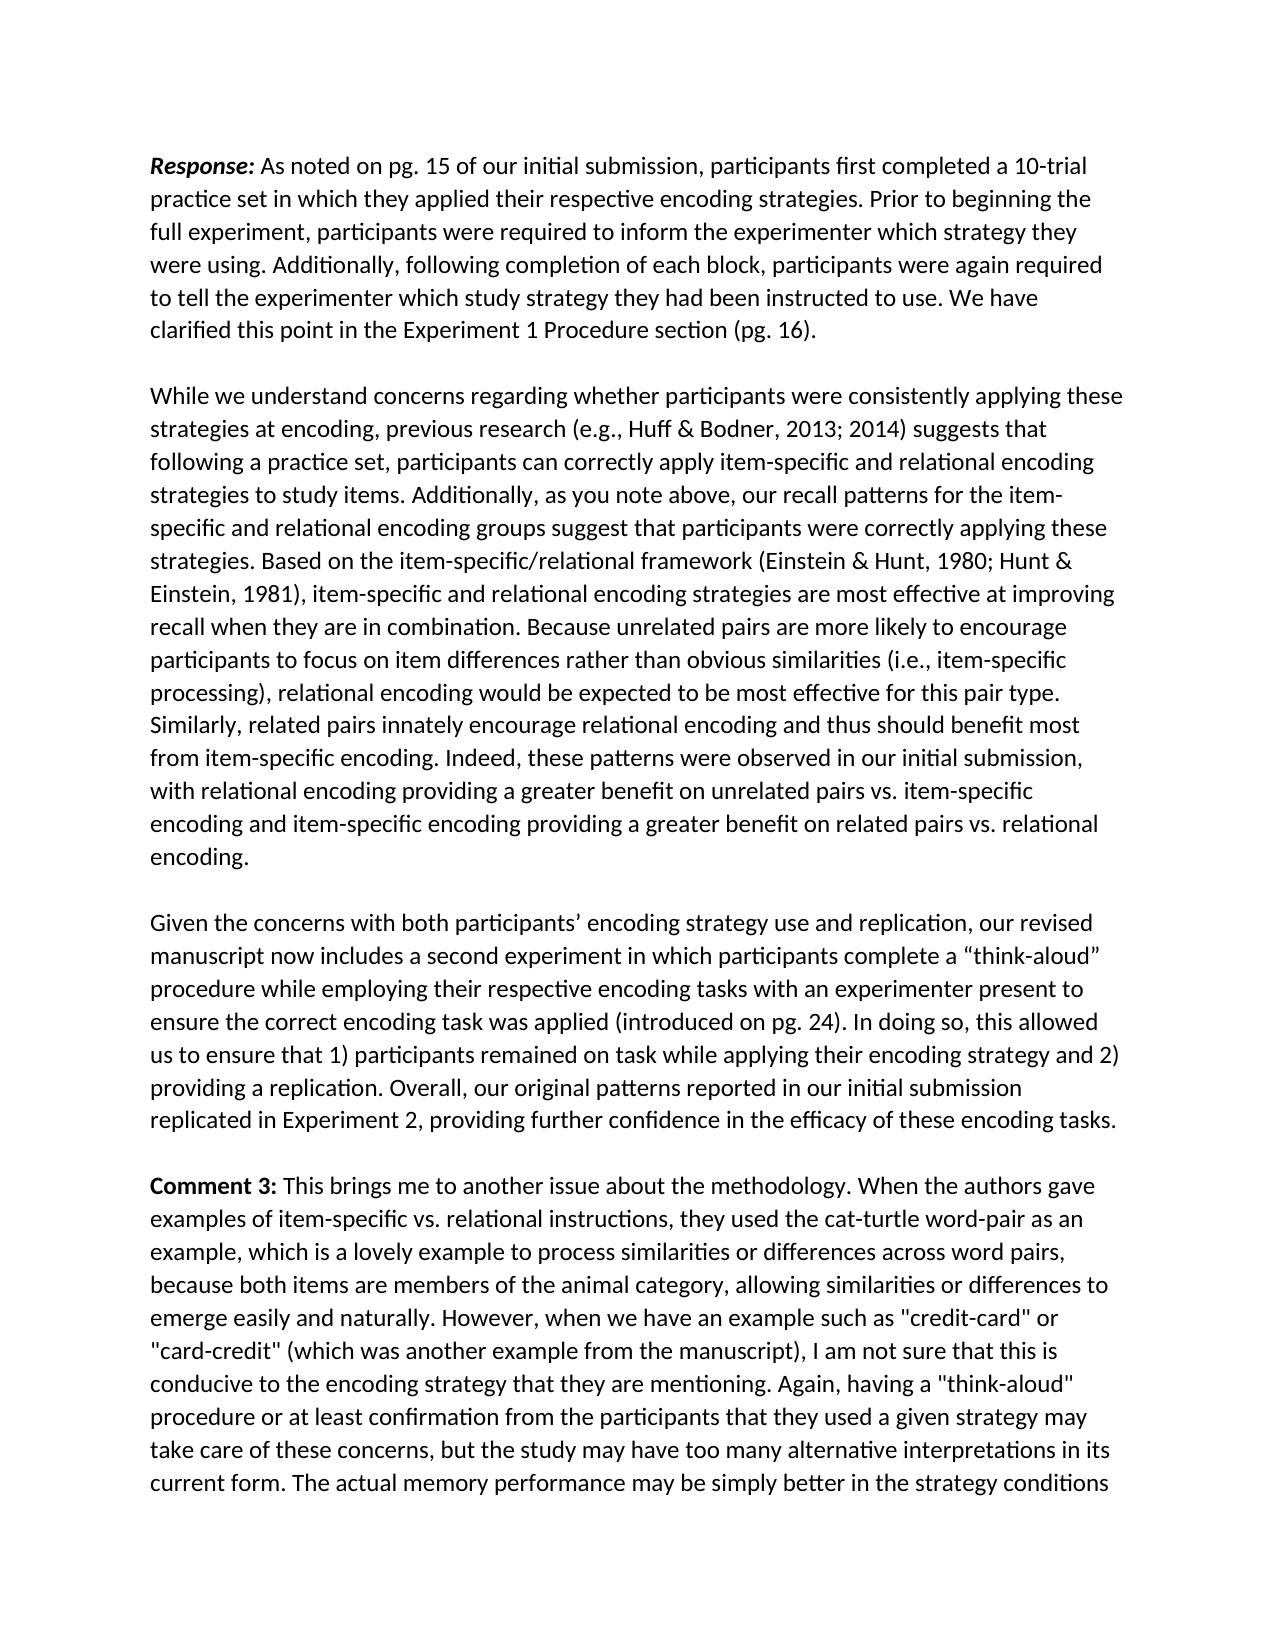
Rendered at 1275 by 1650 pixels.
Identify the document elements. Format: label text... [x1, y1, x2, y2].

text Given the concerns with both participants’ encoding strategy use and replication, our revised manuscript now includes a second experiment in which participants complete a “think-aloud” procedure while employing their respective encoding tasks with an experimenter present to ensure the correct encoding task was applied (introduced on pg. 24). In doing so, this allowed us to ensure that 1) participants remained on task while applying their encoding strategy and 2) providing a replication. Overall, our original patterns reported in our initial submission replicated in Experiment 2, providing further confidence in the efficacy of these encoding tasks. [150, 907, 1125, 1135]
text Response: As noted on pg. 15 of our initial submission, participants first completed a 10-trial practice set in which they applied their respective encoding strategies. Prior to beginning the full experiment, participants were required to inform the experimenter which strategy they were using. Additionally, following completion of each block, participants were again required to tell the experimenter which study strategy they had been instructed to use. We have clarified this point in the Experiment 1 Procedure section (pg. 16). [150, 150, 1125, 345]
text While we understand concerns regarding whether participants were consistently applying these strategies at encoding, previous research (e.g., Huff & Bodner, 2013; 2014) suggests that following a practice set, participants can correctly apply item-specific and relational encoding strategies to study items. Additionally, as you note above, our recall patterns for the item-specific and relational encoding groups suggest that participants were correctly applying these strategies. Based on the item-specific/relational framework (Einstein & Hunt, 1980; Hunt & Einstein, 1981), item-specific and relational encoding strategies are most effective at improving recall when they are in combination. Because unrelated pairs are more likely to encourage participants to focus on item differences rather than obvious similarities (i.e., item-specific processing), relational encoding would be expected to be most effective for this pair type. Similarly, related pairs innately encourage relational encoding and thus should benefit most from item-specific encoding. Indeed, these patterns were observed in our initial submission, with relational encoding providing a greater benefit on unrelated pairs vs. item-specific encoding and item-specific encoding providing a greater benefit on related pairs vs. relational encoding. [150, 380, 1125, 872]
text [150, 1137, 1125, 1497]
